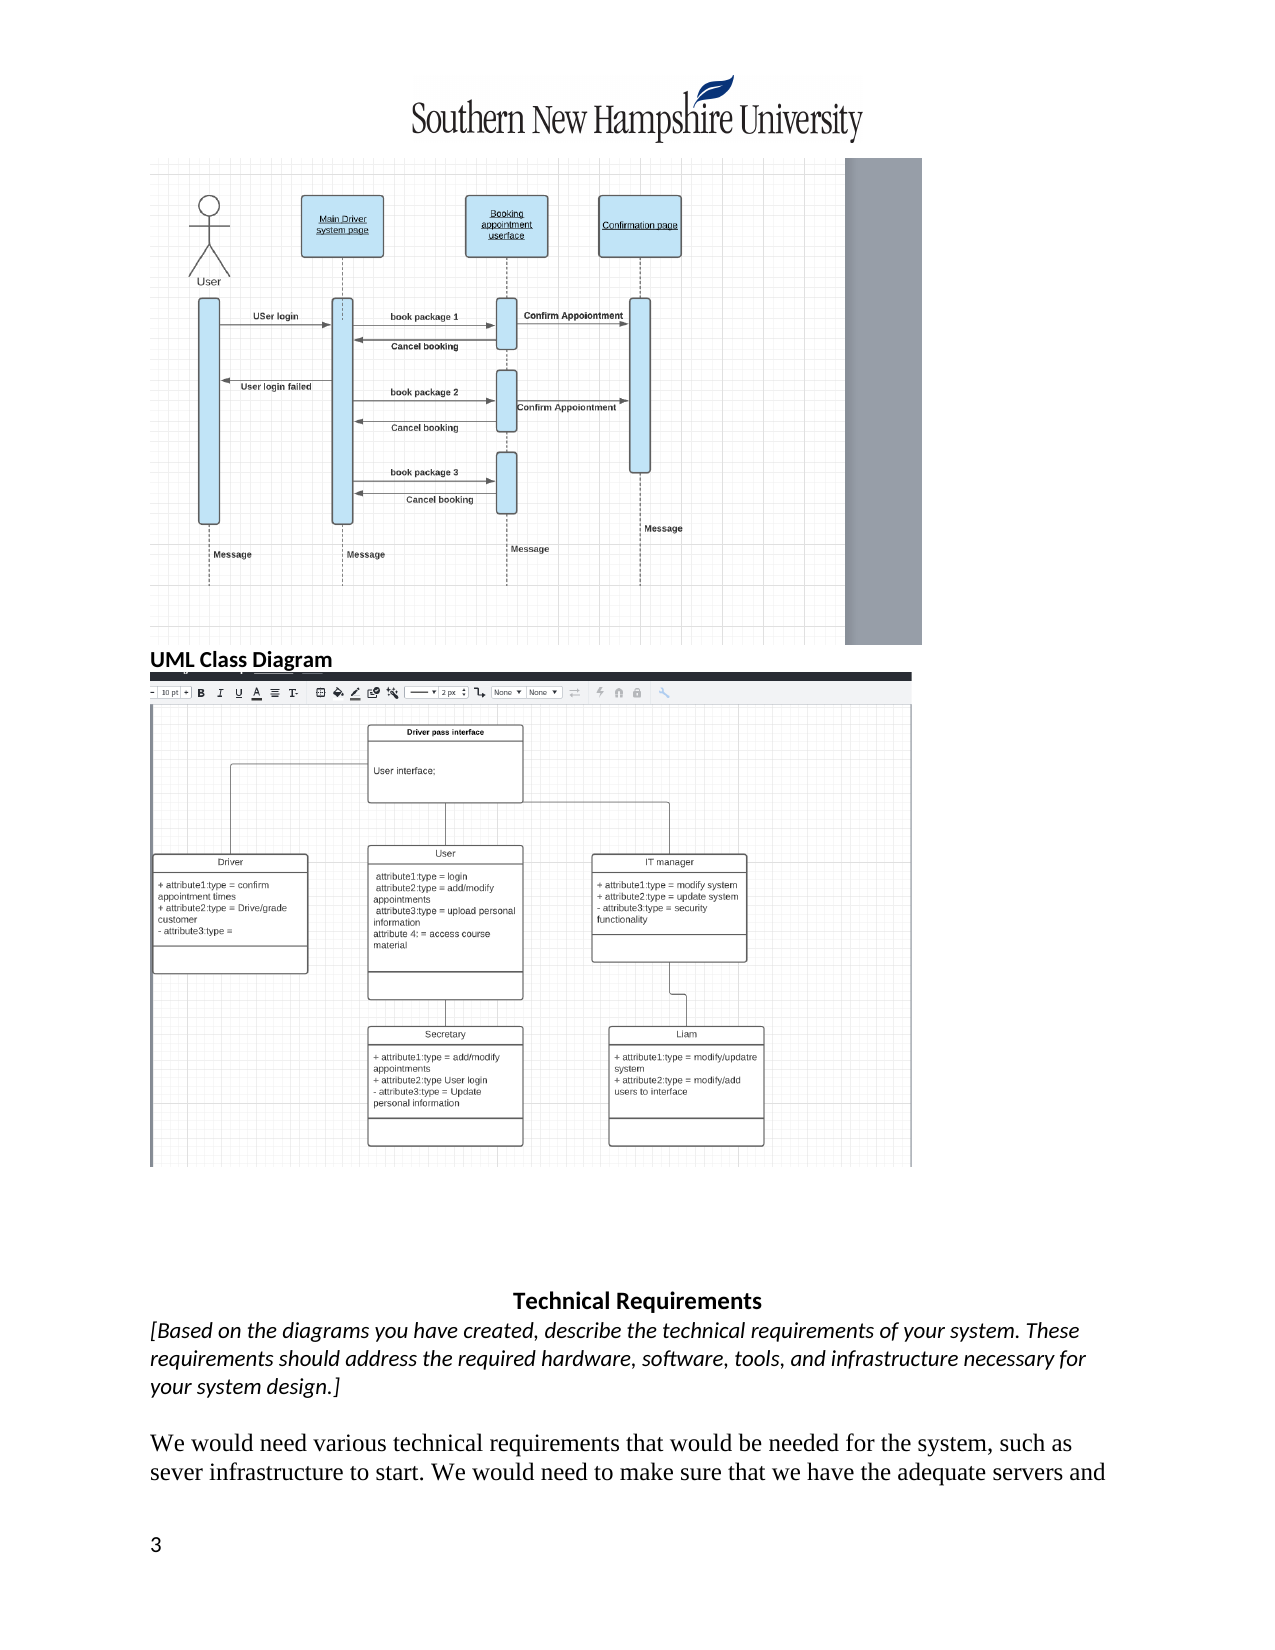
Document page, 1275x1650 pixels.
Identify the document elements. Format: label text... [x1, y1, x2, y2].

picture [150, 672, 912, 1167]
text [Based on the diagrams you have created, describe the technical requirements of your system. These requirements should address the required hardware, software, tools, and infrastructure necessary for your system design.] [150, 1316, 1125, 1400]
picture [150, 158, 922, 645]
subtitle UML Class Diagram [150, 645, 1125, 673]
picture [412, 75, 863, 143]
subtitle Technical Requirements [150, 1285, 1125, 1316]
